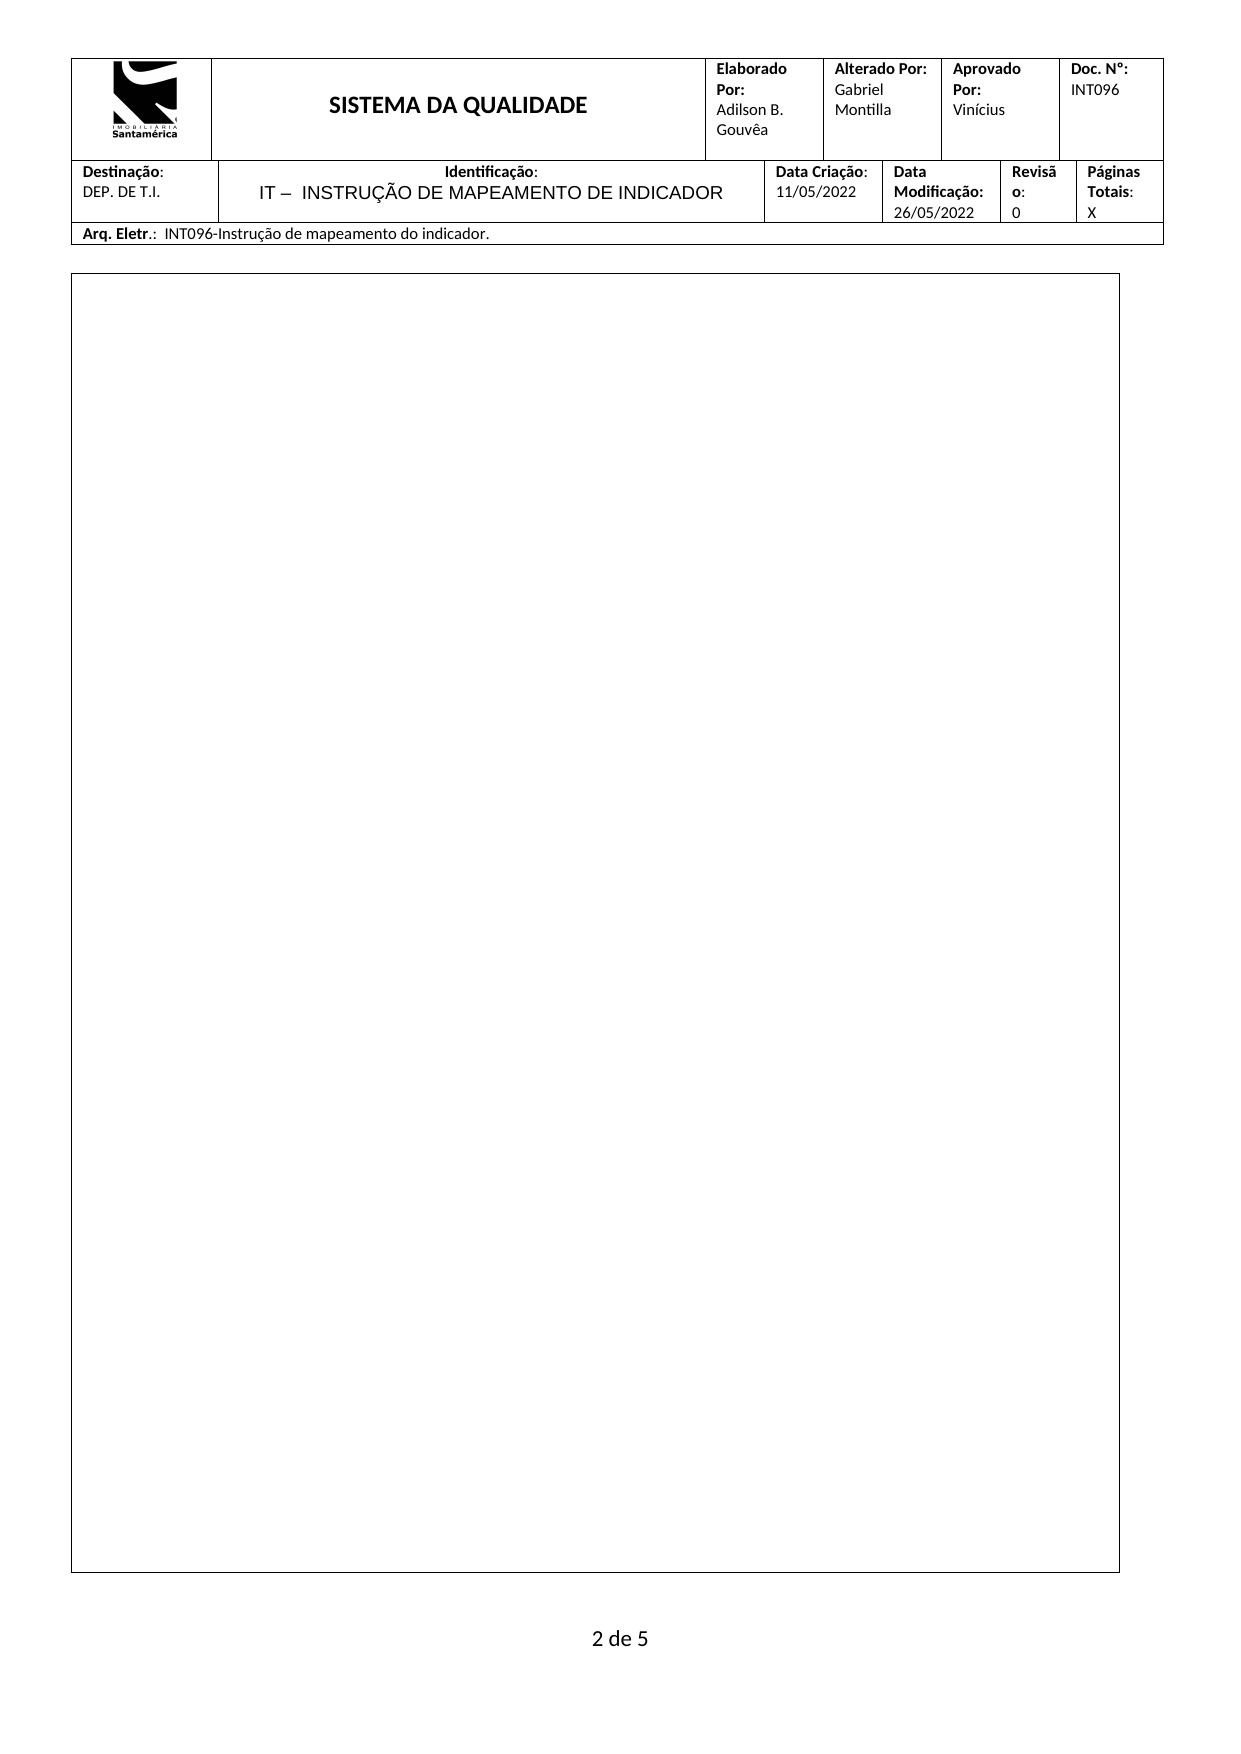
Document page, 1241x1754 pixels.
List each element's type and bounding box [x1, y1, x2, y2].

table_header [72, 274, 1119, 1572]
picture [112, 60, 178, 138]
